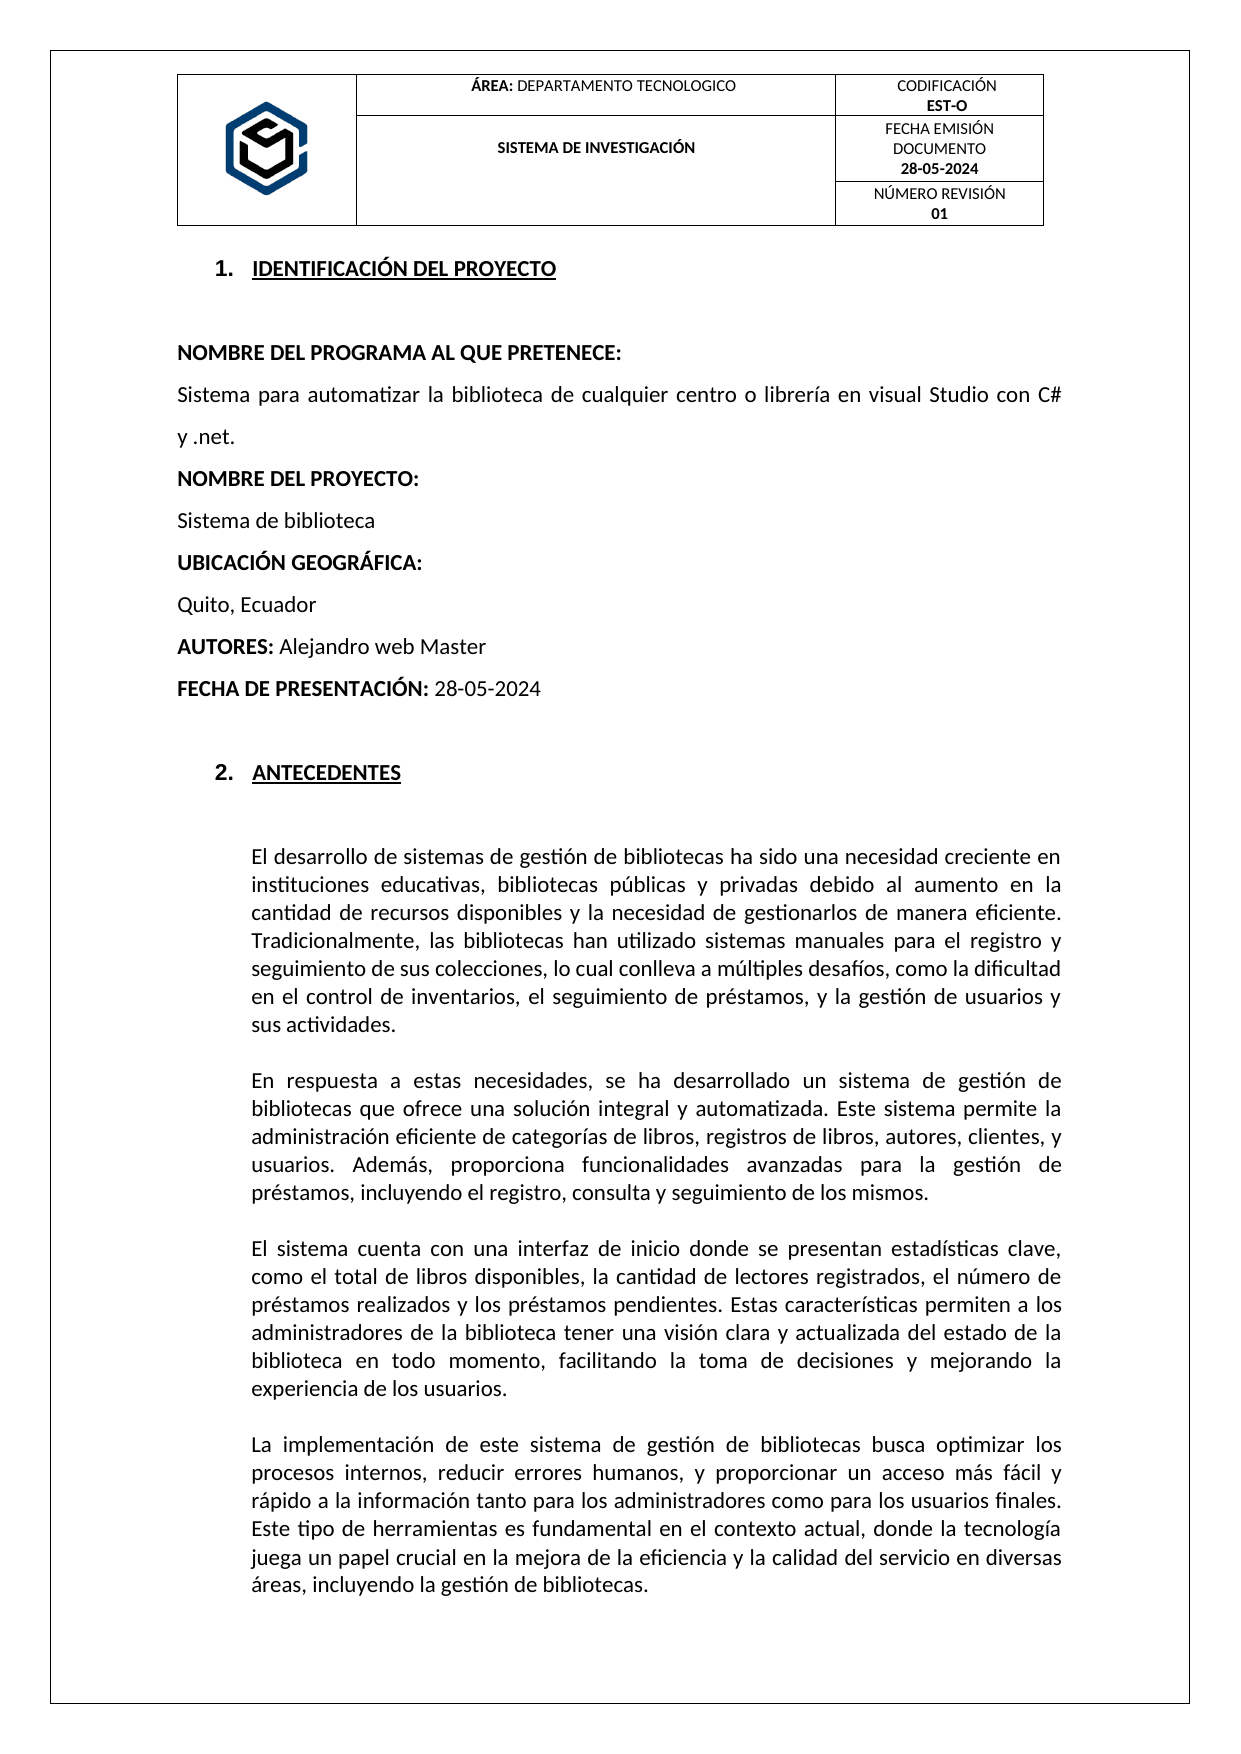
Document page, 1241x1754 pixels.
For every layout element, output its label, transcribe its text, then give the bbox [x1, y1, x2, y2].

text Sistema de biblioteca [177, 506, 1063, 534]
text UBICACIÓN GEOGRÁFICA: [177, 548, 1063, 576]
picture [220, 92, 314, 199]
text El sistema cuenta con una interfaz de inicio donde se presentan estadísticas clave, como el total de libros disponibles, la cantidad de lectores registrados, el número de préstamos realizados y los préstamos pendientes. Estas características permiten a los administradores de la biblioteca tener una visión clara y actualizada del estado de la biblioteca en todo momento, facilitando la toma de decisiones y mejorando la experiencia de los usuarios. [251, 1234, 1063, 1402]
text Quito, Ecuador [177, 590, 1063, 618]
list IDENTIFICACIÓN DEL PROYECTO [214, 254, 1063, 282]
text El desarrollo de sistemas de gestión de bibliotecas ha sido una necesidad creciente en instituciones educativas, bibliotecas públicas y privadas debido al aumento en la cantidad de recursos disponibles y la necesidad de gestionarlos de manera eficiente. Tradicionalmente, las bibliotecas han utilizado sistemas manuales para el registro y seguimiento de sus colecciones, lo cual conlleva a múltiples desafíos, como la dificultad en el control de inventarios, el seguimiento de préstamos, y la gestión de usuarios y sus actividades. [251, 842, 1063, 1038]
list ANTECEDENTES [214, 758, 1063, 786]
text FECHA DE PRESENTACIÓN: 28-05-2024 [177, 674, 1063, 702]
text Sistema para automatizar la biblioteca de cualquier centro o librería en visual Studio con C# y .net. [177, 380, 1063, 450]
text AUTORES: Alejandro web Master [177, 632, 1063, 660]
text La implementación de este sistema de gestión de bibliotecas busca optimizar los procesos internos, reducir errores humanos, y proporcionar un acceso más fácil y rápido a la información tanto para los administradores como para los usuarios finales. Este tipo de herramientas es fundamental en el contexto actual, donde la tecnología juega un papel crucial en la mejora de la eficiencia y la calidad del servicio en diversas áreas, incluyendo la gestión de bibliotecas. [251, 1431, 1063, 1599]
text En respuesta a estas necesidades, se ha desarrollado un sistema de gestión de bibliotecas que ofrece una solución integral y automatizada. Este sistema permite la administración eficiente de categorías de libros, registros de libros, autores, clientes, y usuarios. Además, proporciona funcionalidades avanzadas para la gestión de préstamos, incluyendo el registro, consulta y seguimiento de los mismos. [251, 1066, 1063, 1206]
text NOMBRE DEL PROGRAMA AL QUE PRETENECE: [177, 338, 1063, 366]
text NOMBRE DEL PROYECTO: [177, 464, 1063, 492]
